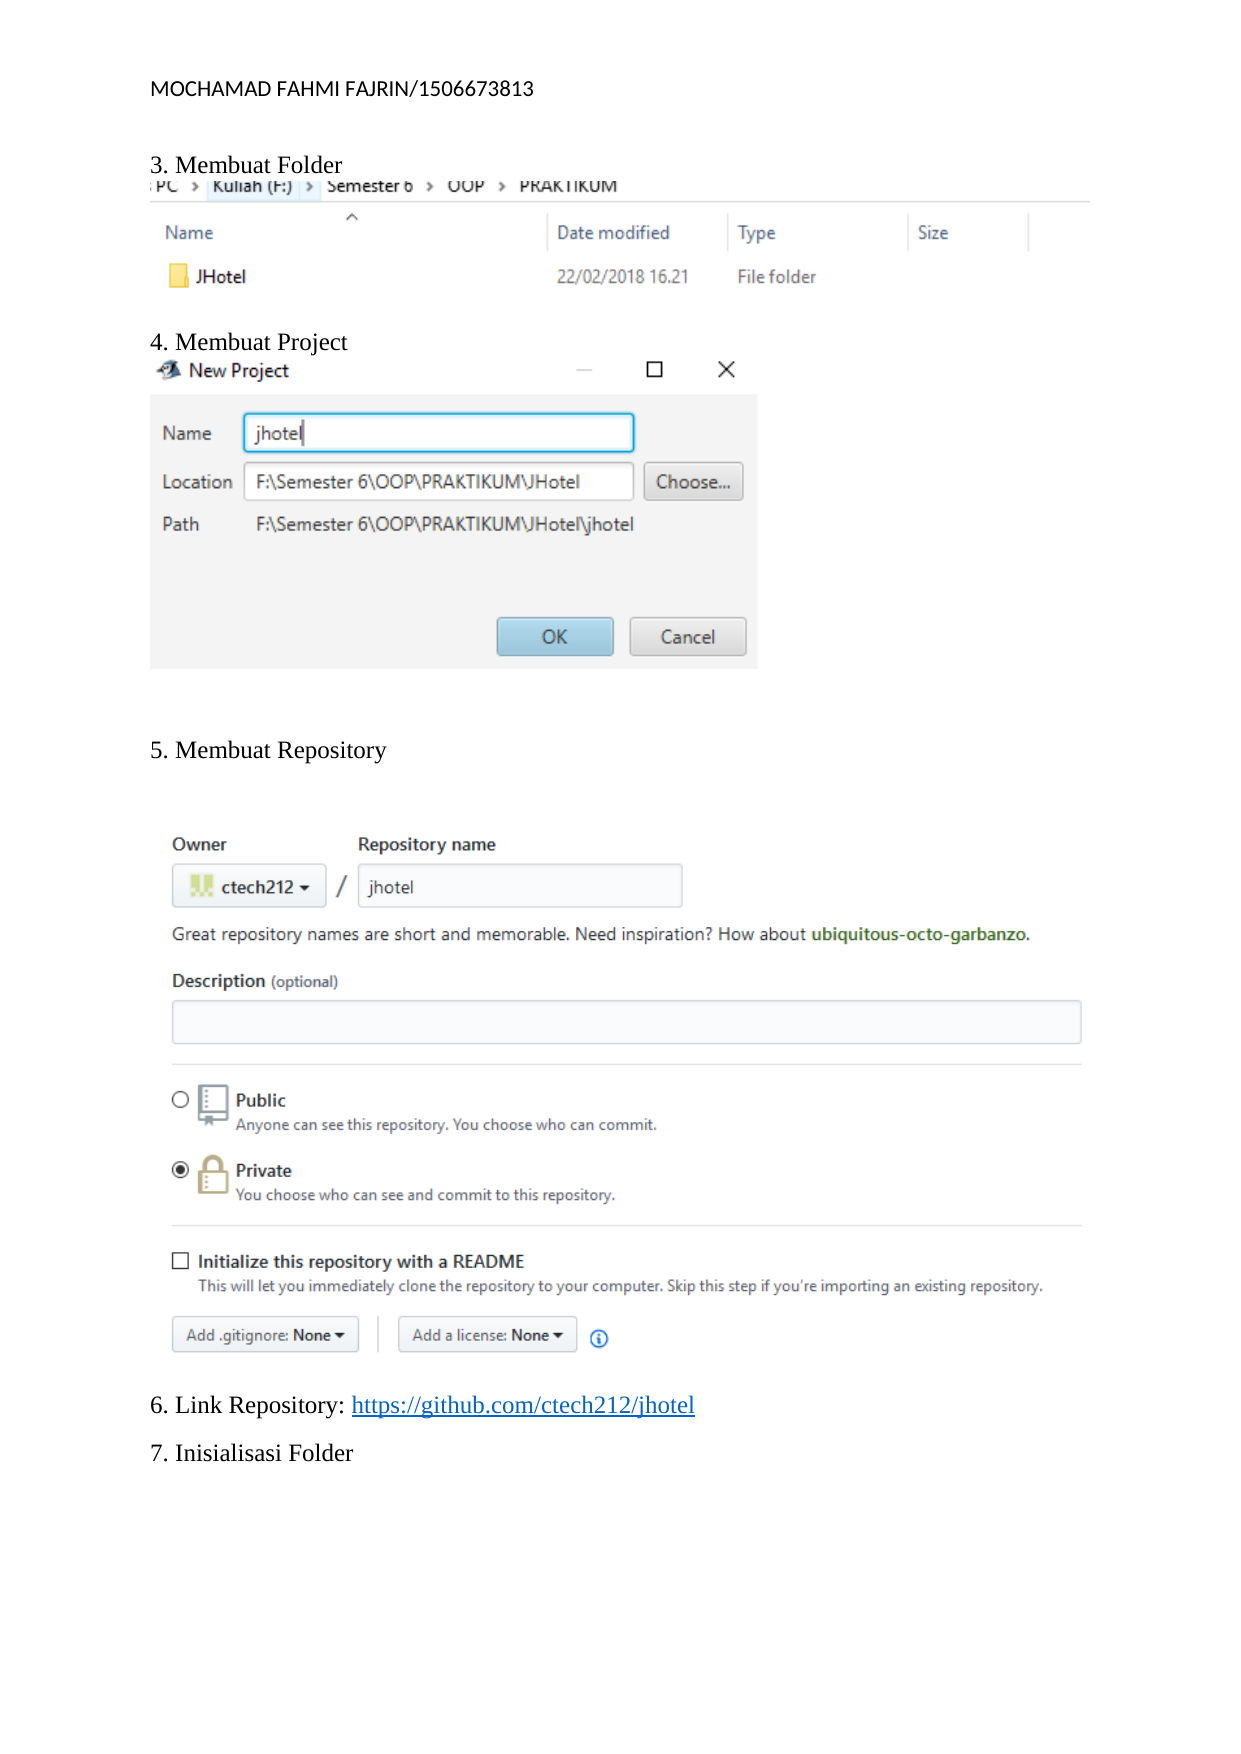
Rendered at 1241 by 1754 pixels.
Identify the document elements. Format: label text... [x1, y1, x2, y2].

list 4. Membuat Project [150, 327, 1090, 356]
text 7. Inisialisasi Folder [150, 1438, 1090, 1467]
picture [150, 357, 758, 669]
text 6. Link Repository: https://github.com/ctech212/jhotel [150, 1390, 1090, 1419]
picture [150, 181, 1091, 294]
picture [150, 783, 1091, 1372]
text 5. Membuat Repository [150, 735, 1090, 764]
list 3. Membuat Folder [150, 150, 1090, 179]
